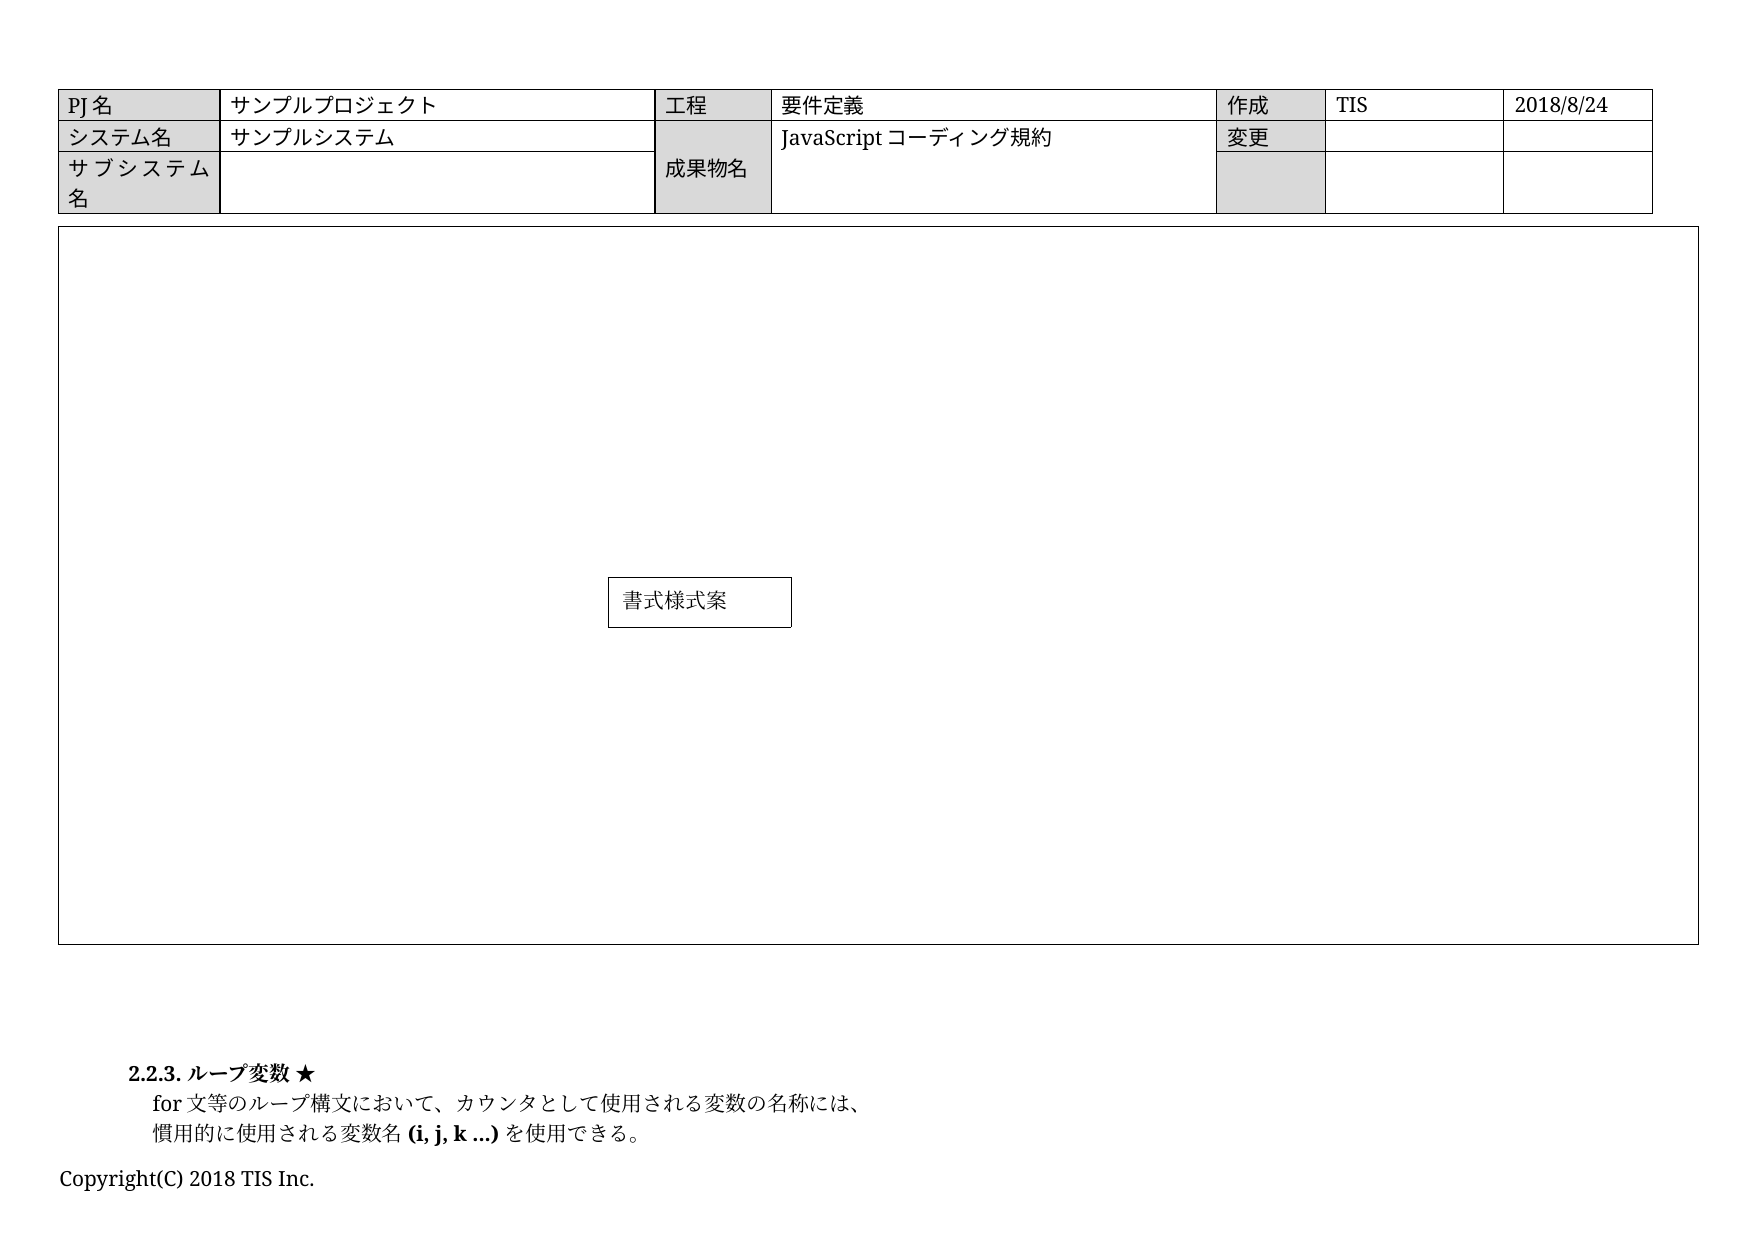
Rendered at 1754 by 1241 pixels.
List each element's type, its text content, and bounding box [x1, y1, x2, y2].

text for文等のループ構文において、カウンタとして使用される変数の名称には、 [152, 1087, 1695, 1118]
text 慣用的に使用される変数名 (i, j, k ...) を使用できる。 [152, 1118, 1695, 1148]
subtitle ループ変数 ★ [128, 1057, 1695, 1087]
